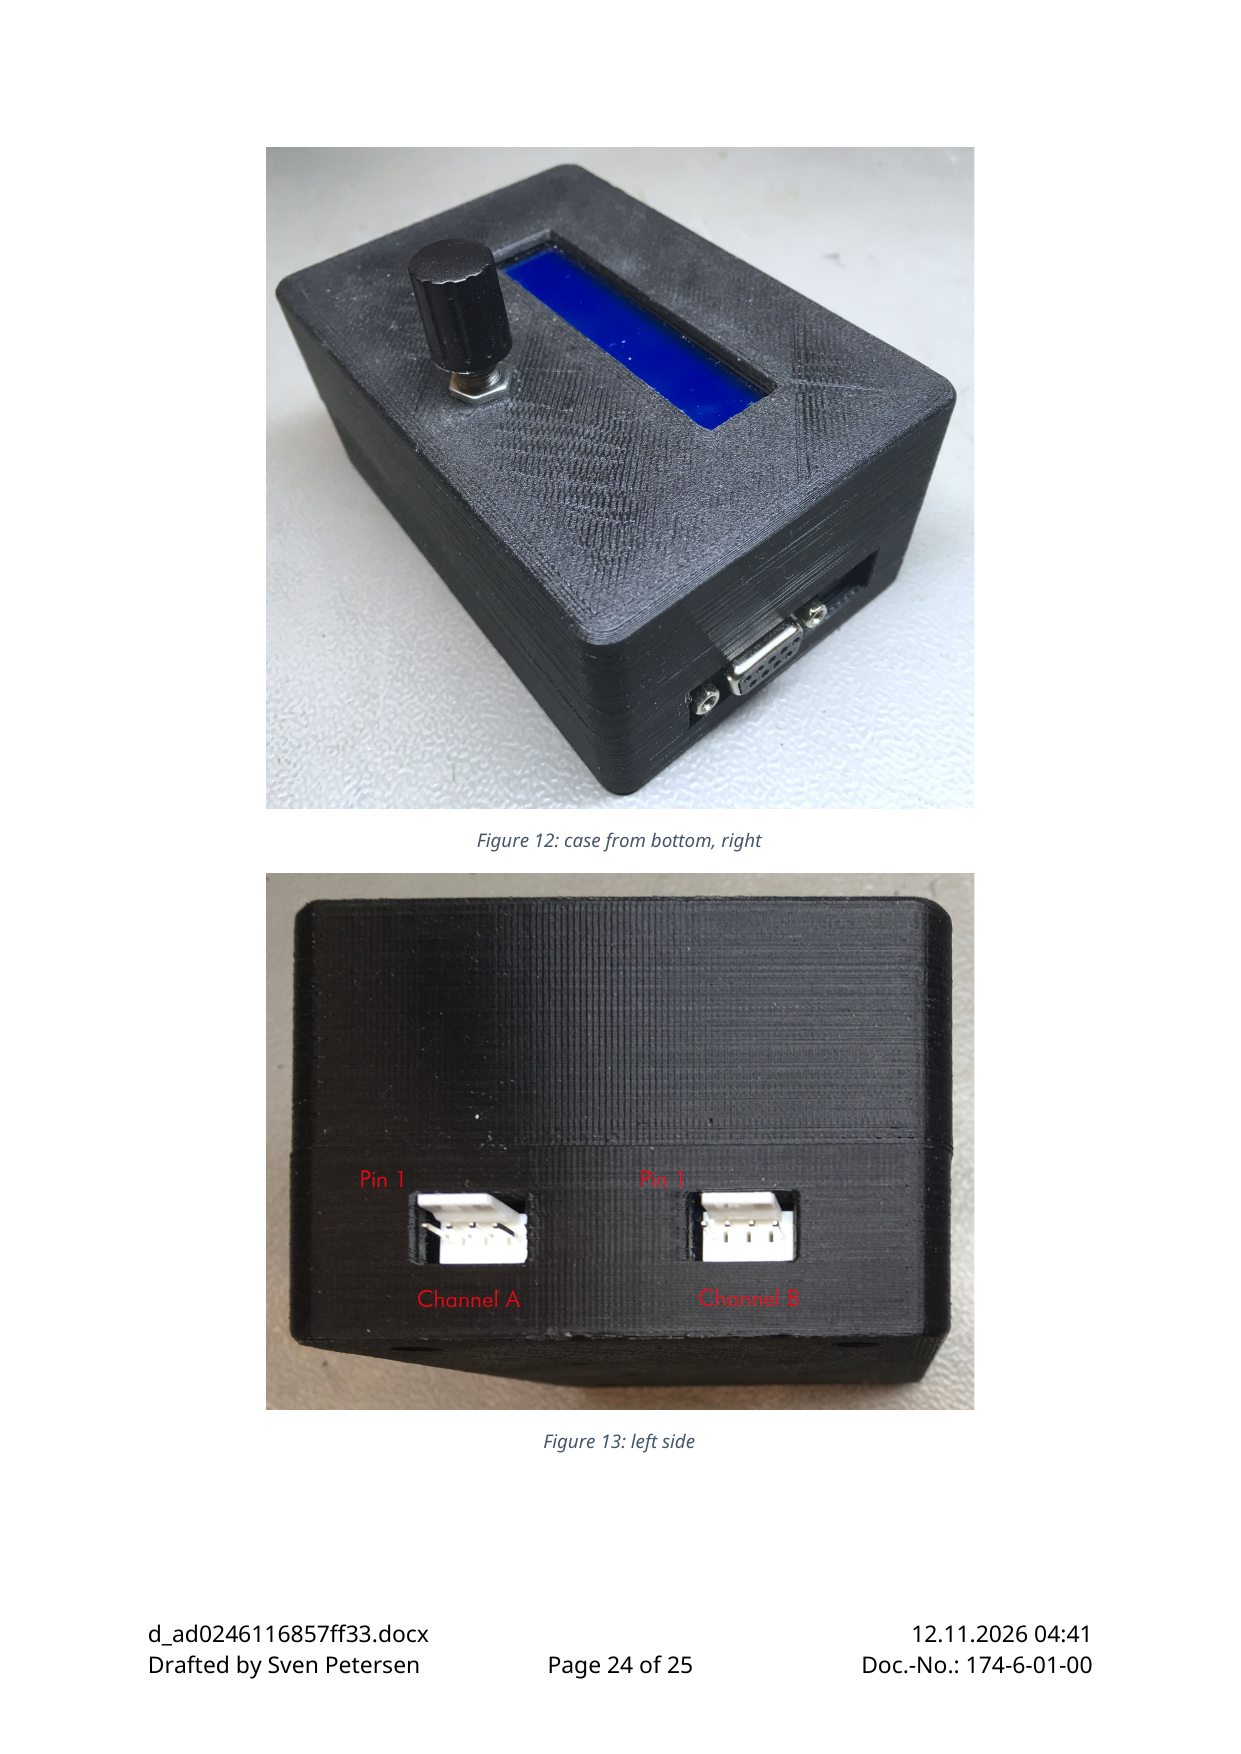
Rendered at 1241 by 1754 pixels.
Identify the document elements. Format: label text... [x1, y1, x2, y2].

picture [266, 147, 975, 809]
picture [266, 873, 975, 1410]
